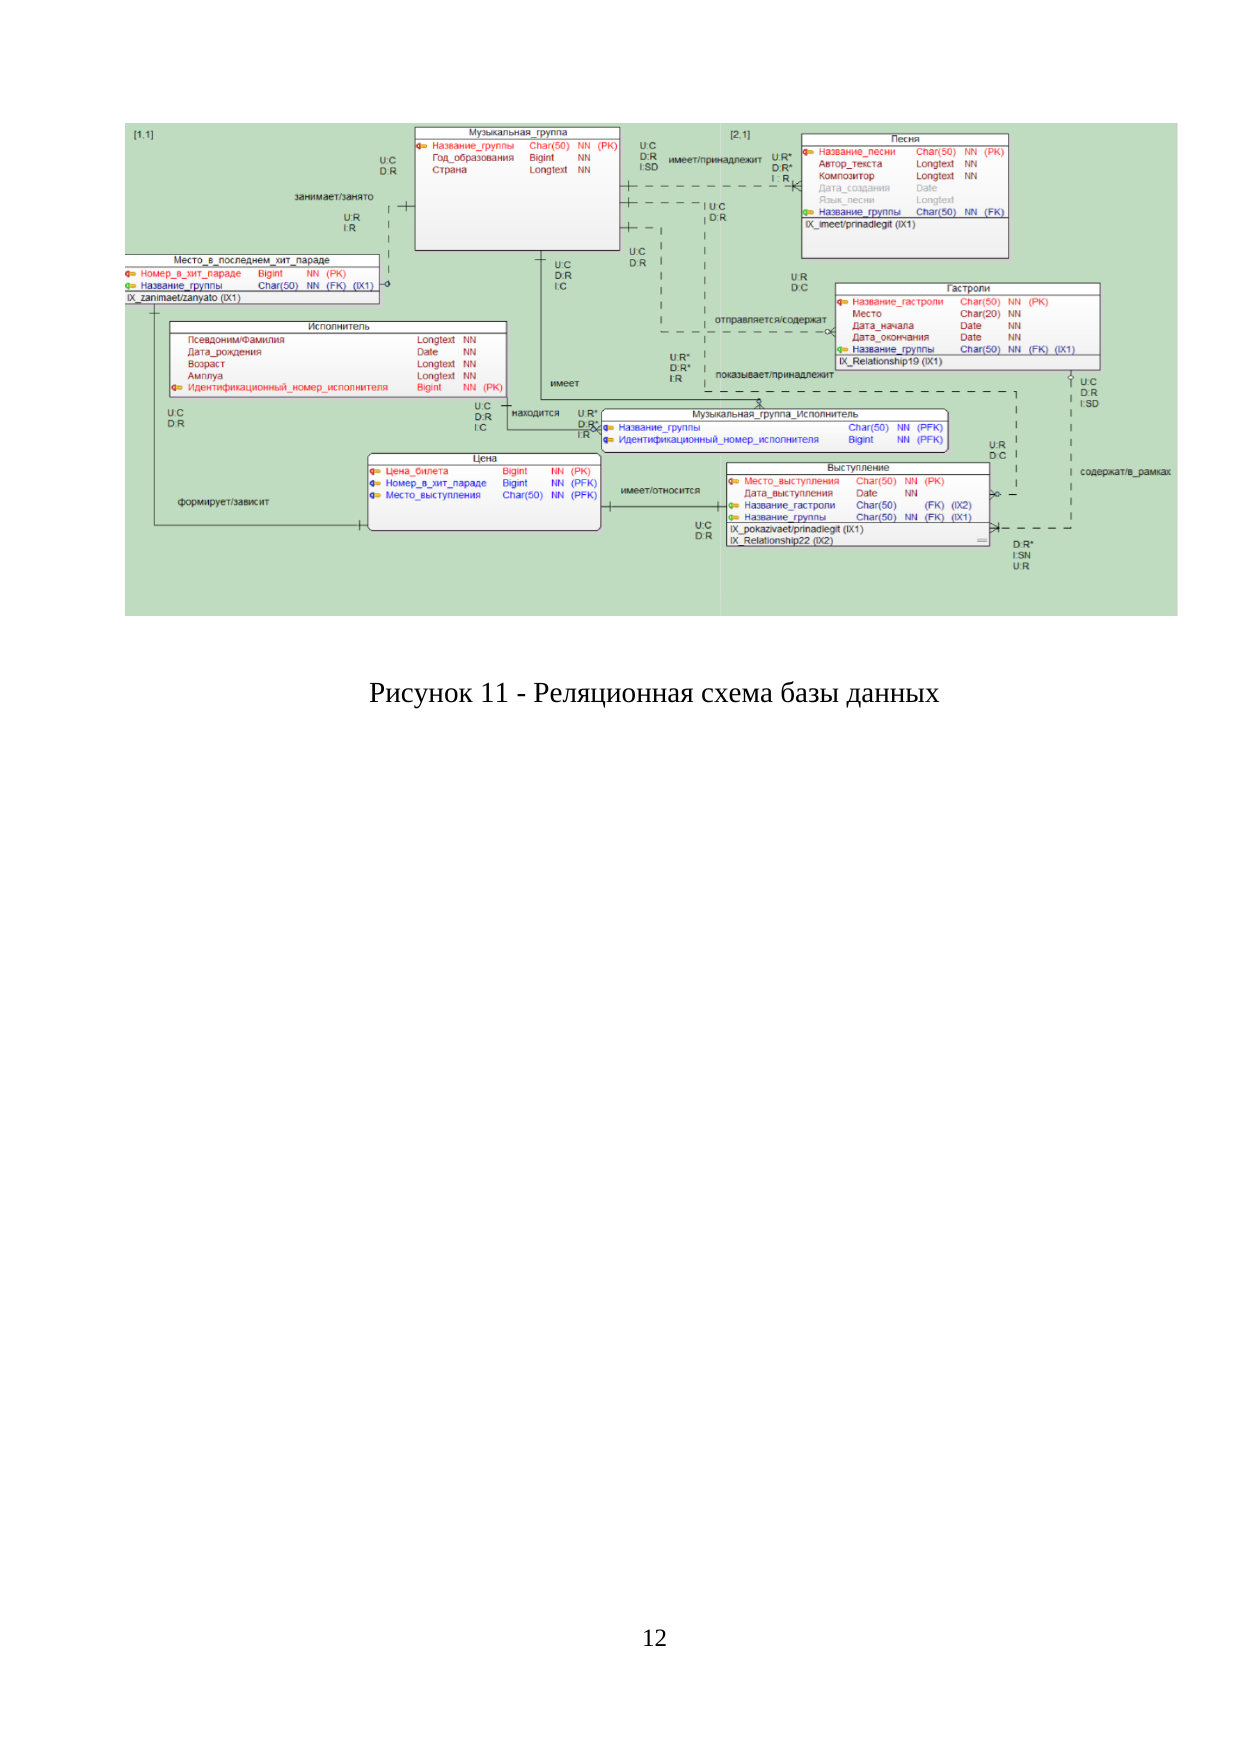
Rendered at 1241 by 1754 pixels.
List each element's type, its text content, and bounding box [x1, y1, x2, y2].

text Рисунок 11 - Реляционная схема базы данных [127, 675, 1181, 708]
